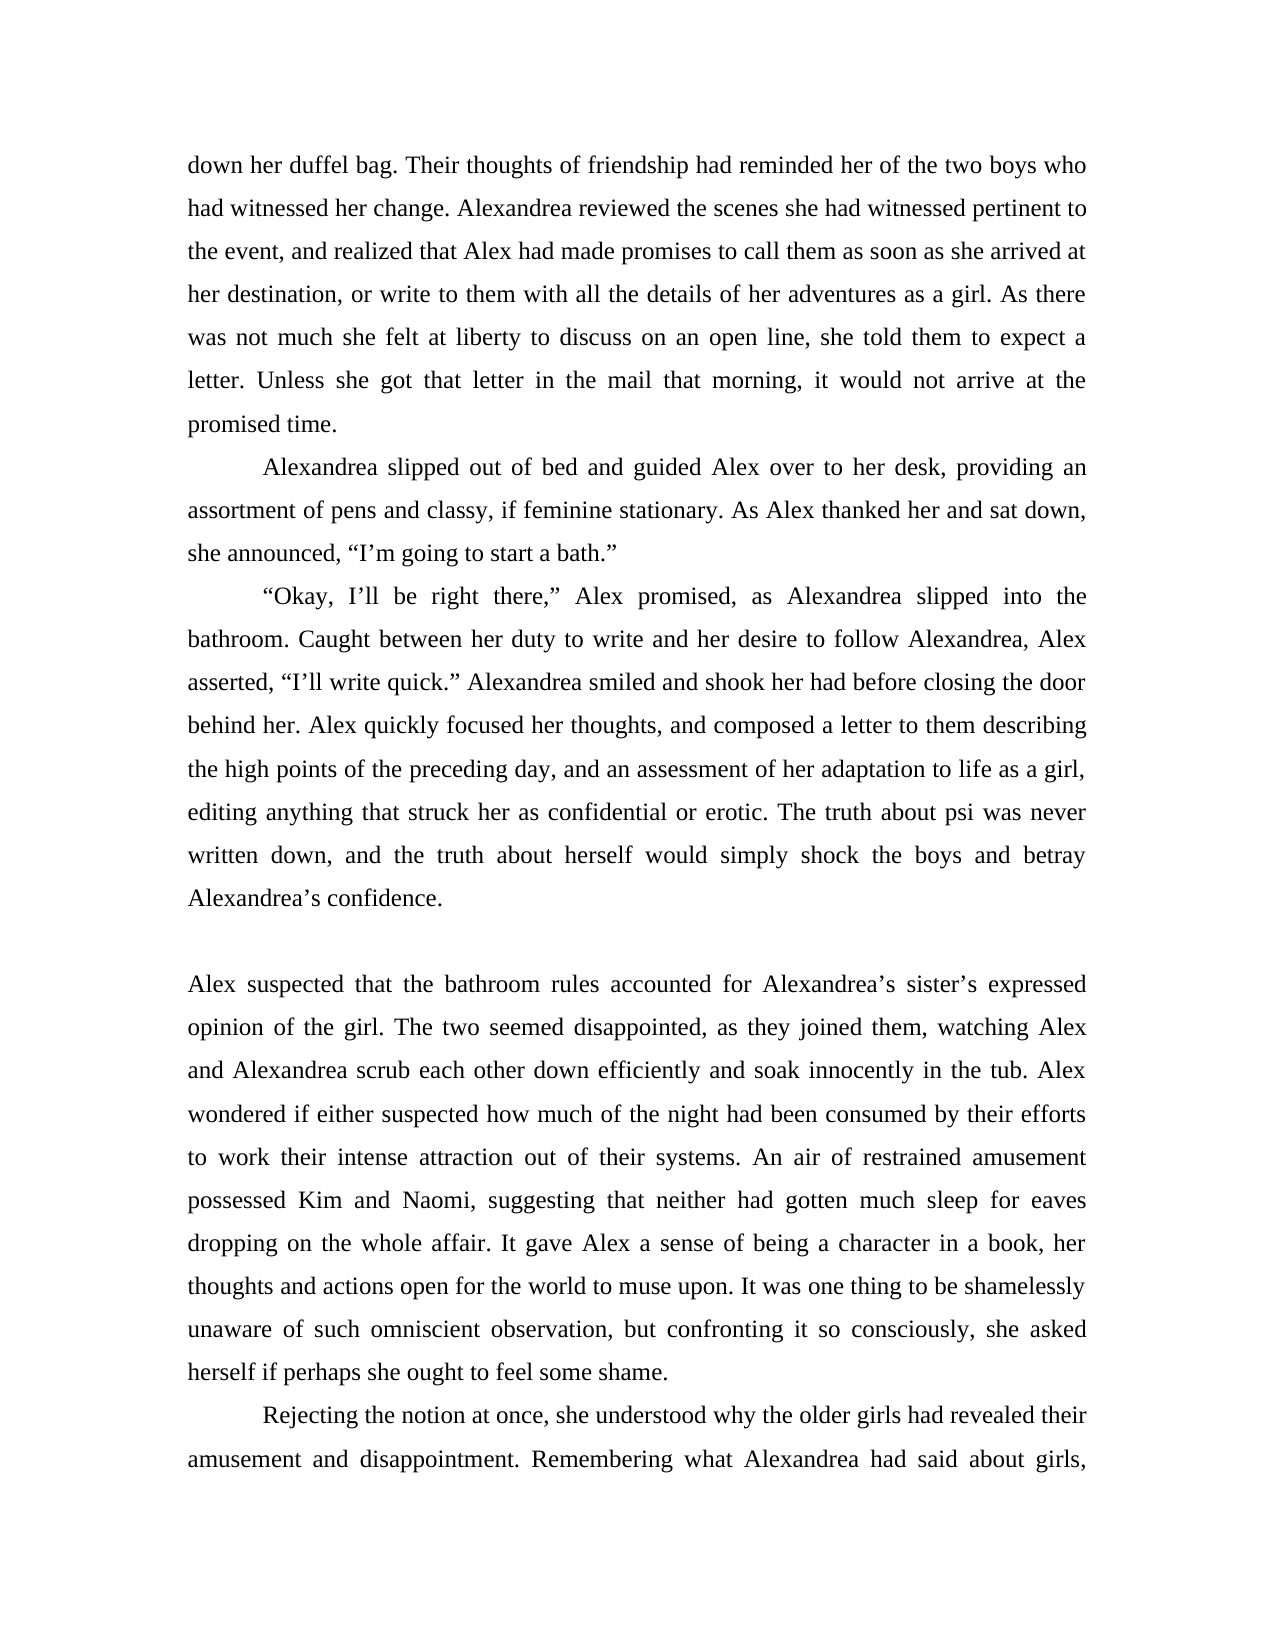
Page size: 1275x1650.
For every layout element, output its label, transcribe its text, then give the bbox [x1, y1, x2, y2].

text Alex suspected that the bathroom rules accounted for Alexandrea’s sister’s expressed opinion of the girl. The two seemed disappointed, as they joined them, watching Alex and Alexandrea scrub each other down efficiently and soak innocently in the tub. Alex wondered if either suspected how much of the night had been consumed by their efforts to work their intense attraction out of their systems. An air of restrained amusement possessed Kim and Naomi, suggesting that neither had gotten much sleep for eaves dropping on the whole affair. It gave Alex a sense of being a character in a book, her thoughts and actions open for the world to muse upon. It was one thing to be shamelessly unaware of such omniscient observation, but confronting it so consciously, she asked herself if perhaps she ought to feel some shame. [187, 969, 1087, 1386]
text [187, 1401, 1087, 1472]
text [187, 150, 1087, 437]
text “Okay, I’ll be right there,” Alex promised, as Alexandrea slipped into the bathroom. Caught between her duty to write and her desire to follow Alexandrea, Alex asserted, “I’ll write quick.” Alexandrea smiled and shook her had before closing the door behind her. Alex quickly focused her thoughts, and composed a letter to them describing the high points of the preceding day, and an assessment of her adaptation to life as a girl, editing anything that struck her as confidential or erotic. The truth about psi was never written down, and the truth about herself would simply shock the boys and betray Alexandrea’s confidence. [187, 581, 1087, 912]
text Alexandrea slipped out of bed and guided Alex over to her desk, providing an assortment of pens and classy, if feminine stationary. As Alex thanked her and sat down, she announced, “I’m going to start a bath.” [187, 452, 1087, 567]
